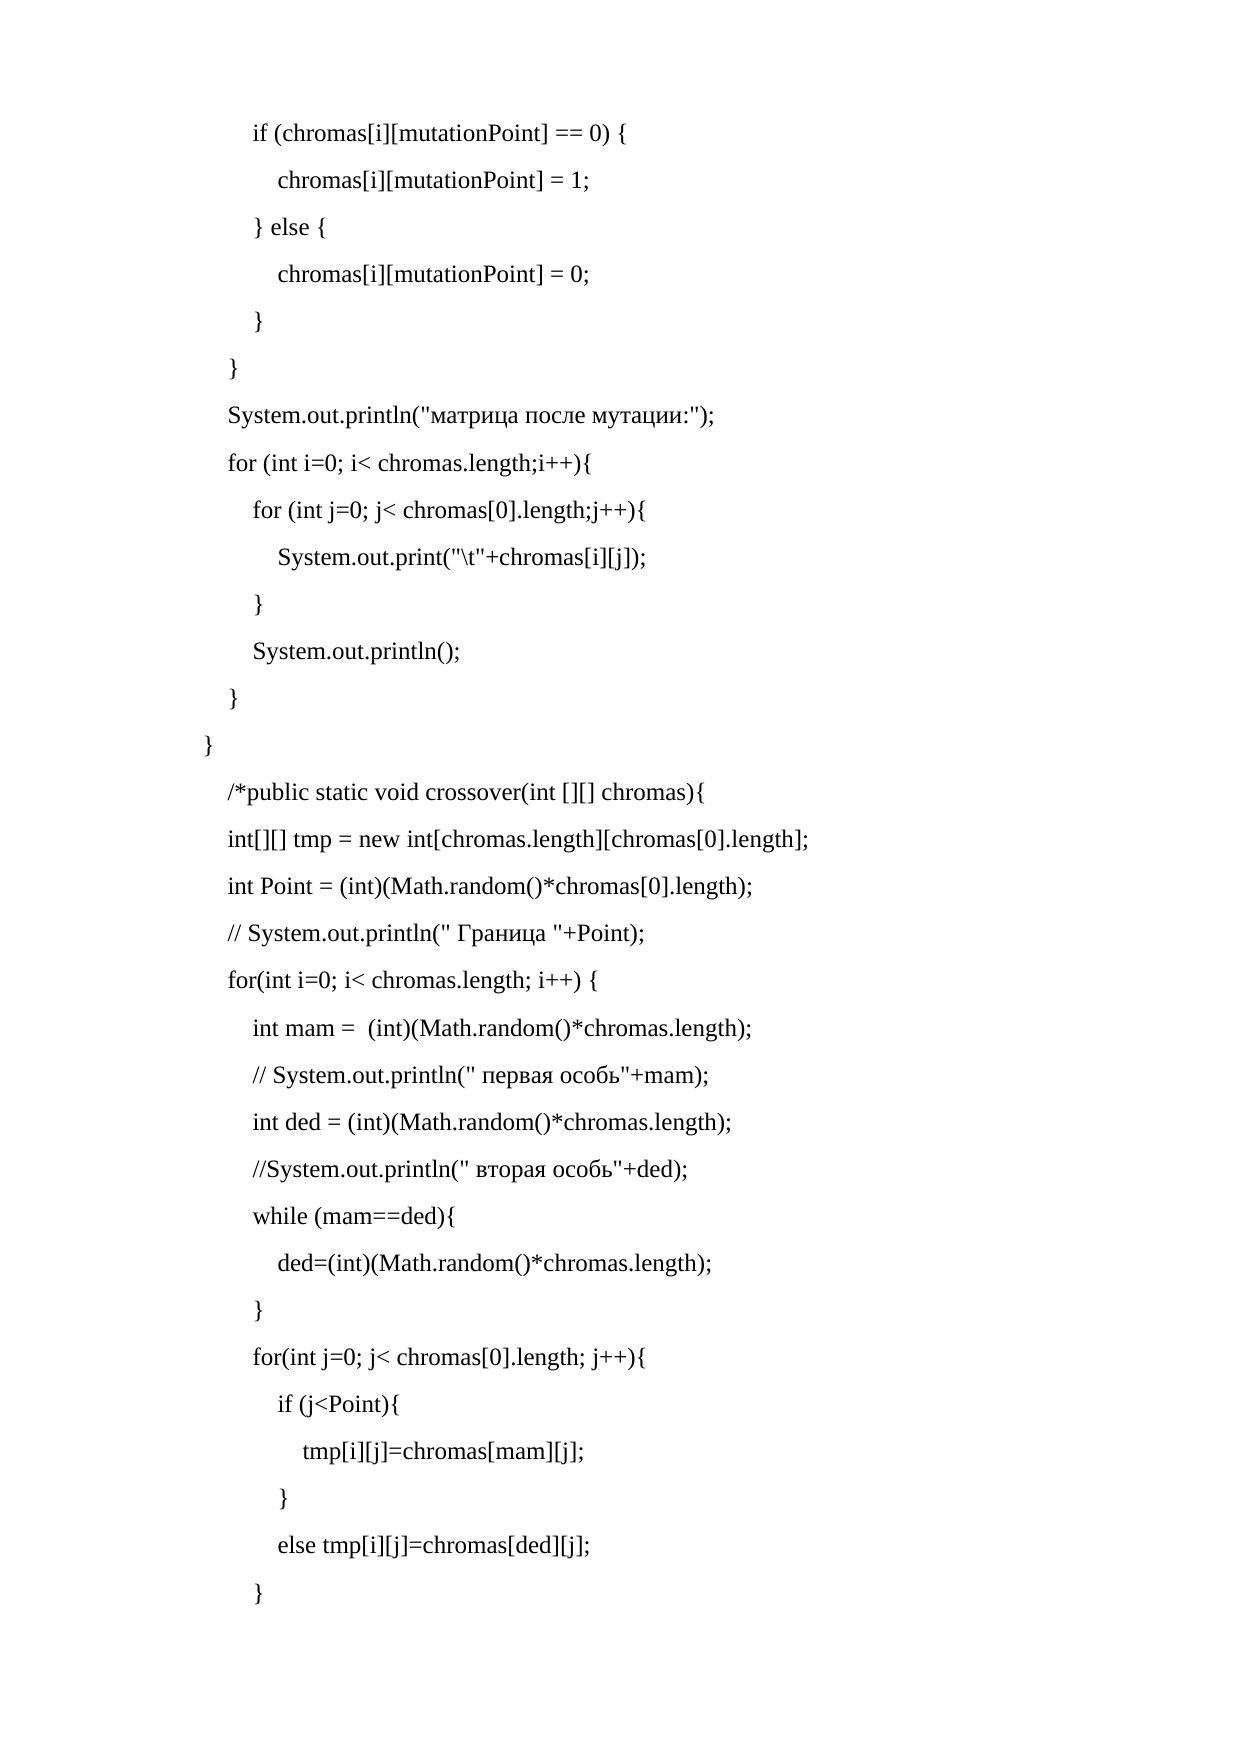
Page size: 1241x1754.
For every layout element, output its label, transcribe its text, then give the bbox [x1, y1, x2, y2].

text ded=(int)(Math.random()*chromas.length); [177, 1248, 1152, 1277]
text System.out.print("\t"+chromas[i][j]); [177, 542, 1152, 571]
text else tmp[i][j]=chromas[ded][j]; [177, 1531, 1152, 1559]
text int[][] tmp = new int[chromas.length][chromas[0].length]; [177, 824, 1152, 853]
text for (int j=0; j< chromas[0].length;j++){ [177, 495, 1152, 523]
text for (int i=0; i< chromas.length;i++){ [177, 448, 1152, 476]
text } else { [177, 212, 1152, 241]
text tmp[i][j]=chromas[mam][j]; [177, 1436, 1152, 1465]
text for(int i=0; i< chromas.length; i++) { [177, 966, 1152, 994]
text System.out.println("матрица после мутации:"); [177, 401, 1152, 429]
text if (chromas[i][mutationPoint] == 0) { [177, 118, 1152, 147]
text } [177, 683, 1152, 712]
text int mam = (int)(Math.random()*chromas.length); [177, 1013, 1152, 1041]
text } [177, 1483, 1152, 1512]
text int ded = (int)(Math.random()*chromas.length); [177, 1107, 1152, 1136]
text } [177, 730, 1152, 759]
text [177, 1342, 1152, 1371]
text if (j<Point){ [177, 1389, 1152, 1418]
text chromas[i][mutationPoint] = 0; [177, 259, 1152, 288]
text } [177, 1295, 1152, 1324]
text } [177, 589, 1152, 618]
text // System.out.println(" Граница "+Point); [177, 918, 1152, 947]
text System.out.println(); [177, 636, 1152, 665]
text } [177, 306, 1152, 335]
text // System.out.println(" первая особь"+mam); [177, 1060, 1152, 1088]
text int Point = (int)(Math.random()*chromas[0].length); [177, 871, 1152, 900]
text /*public static void crossover(int [][] chromas){ [177, 777, 1152, 806]
text } [177, 353, 1152, 382]
text while (mam==ded){ [177, 1201, 1152, 1230]
text } [177, 1578, 1152, 1606]
text chromas[i][mutationPoint] = 1; [177, 165, 1152, 194]
text //System.out.println(" вторая особь"+ded); [177, 1154, 1152, 1183]
